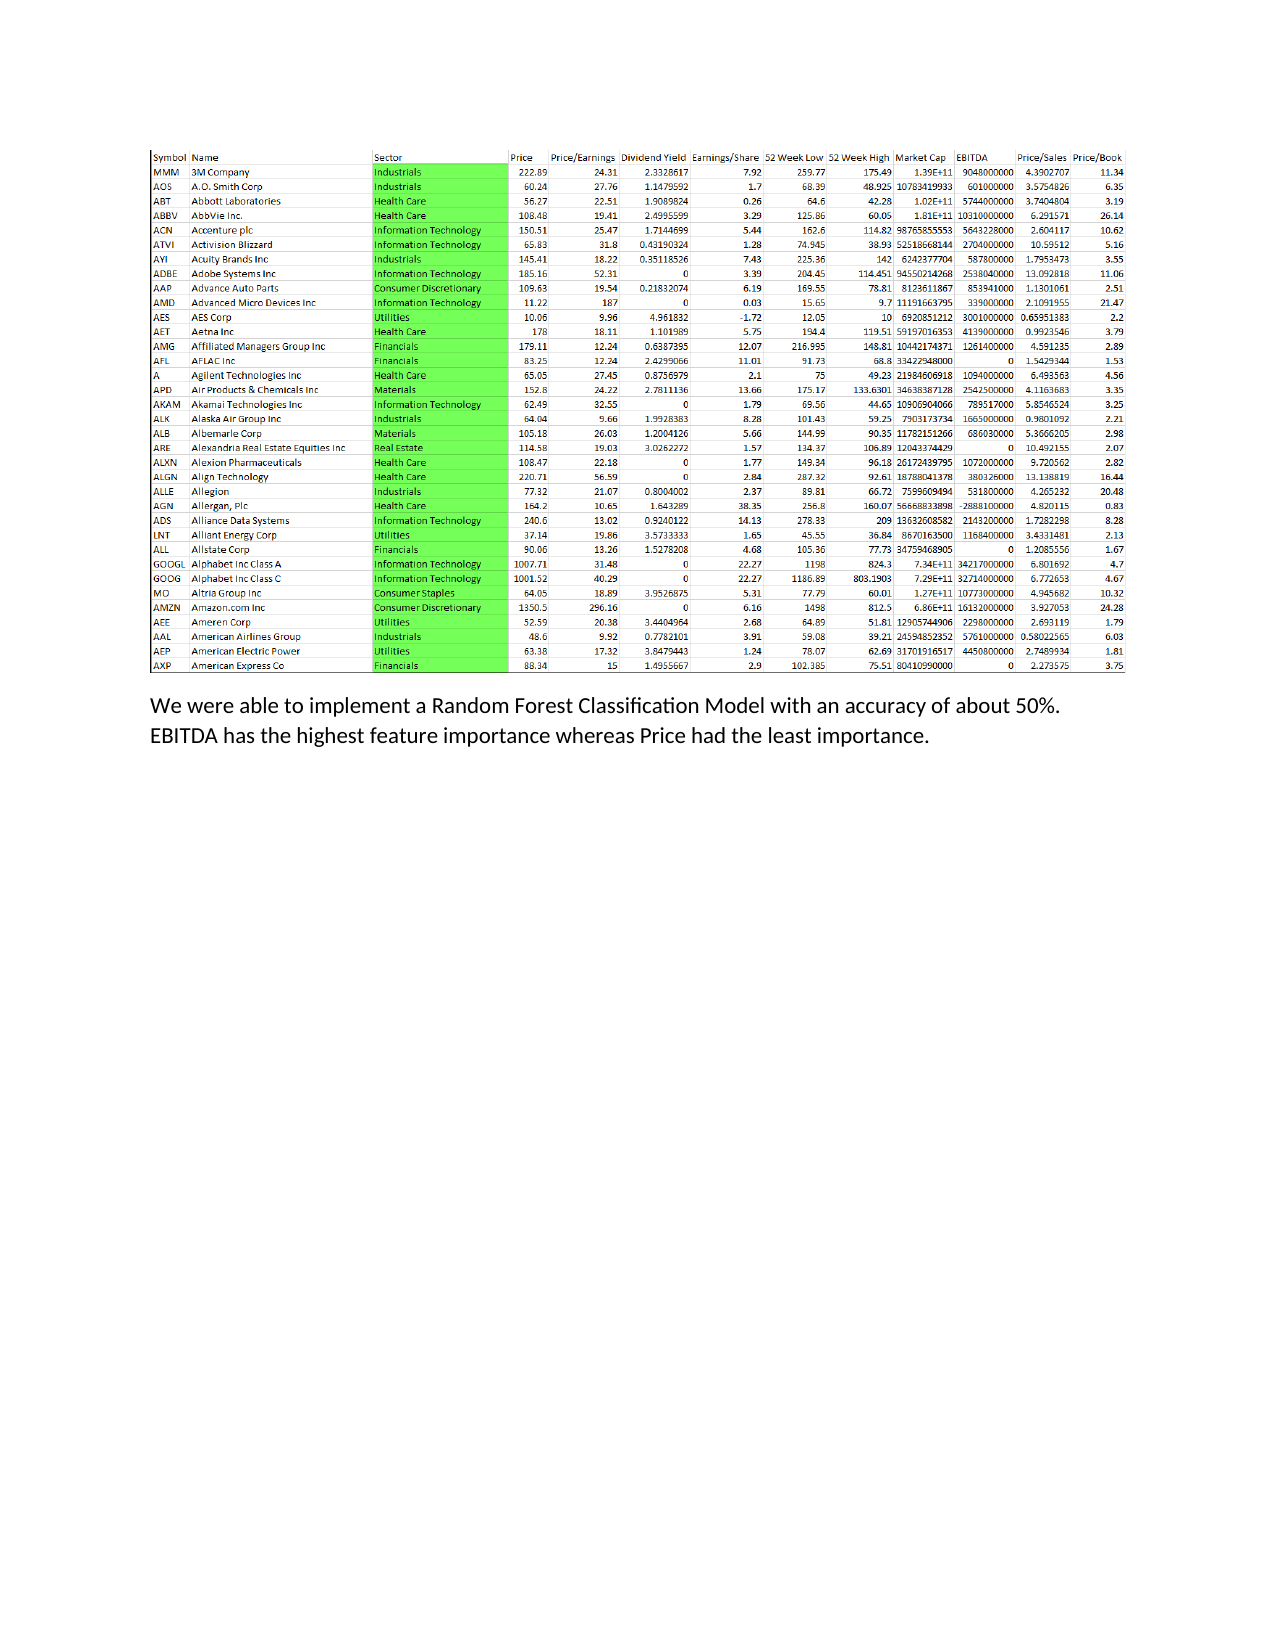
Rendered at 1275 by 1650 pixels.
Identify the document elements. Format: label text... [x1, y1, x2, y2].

text We were able to implement a Random Forest Classification Model with an accuracy of about 50%. EBITDA has the highest feature importance whereas Price had the least importance. [150, 691, 1125, 749]
picture [150, 150, 1125, 673]
